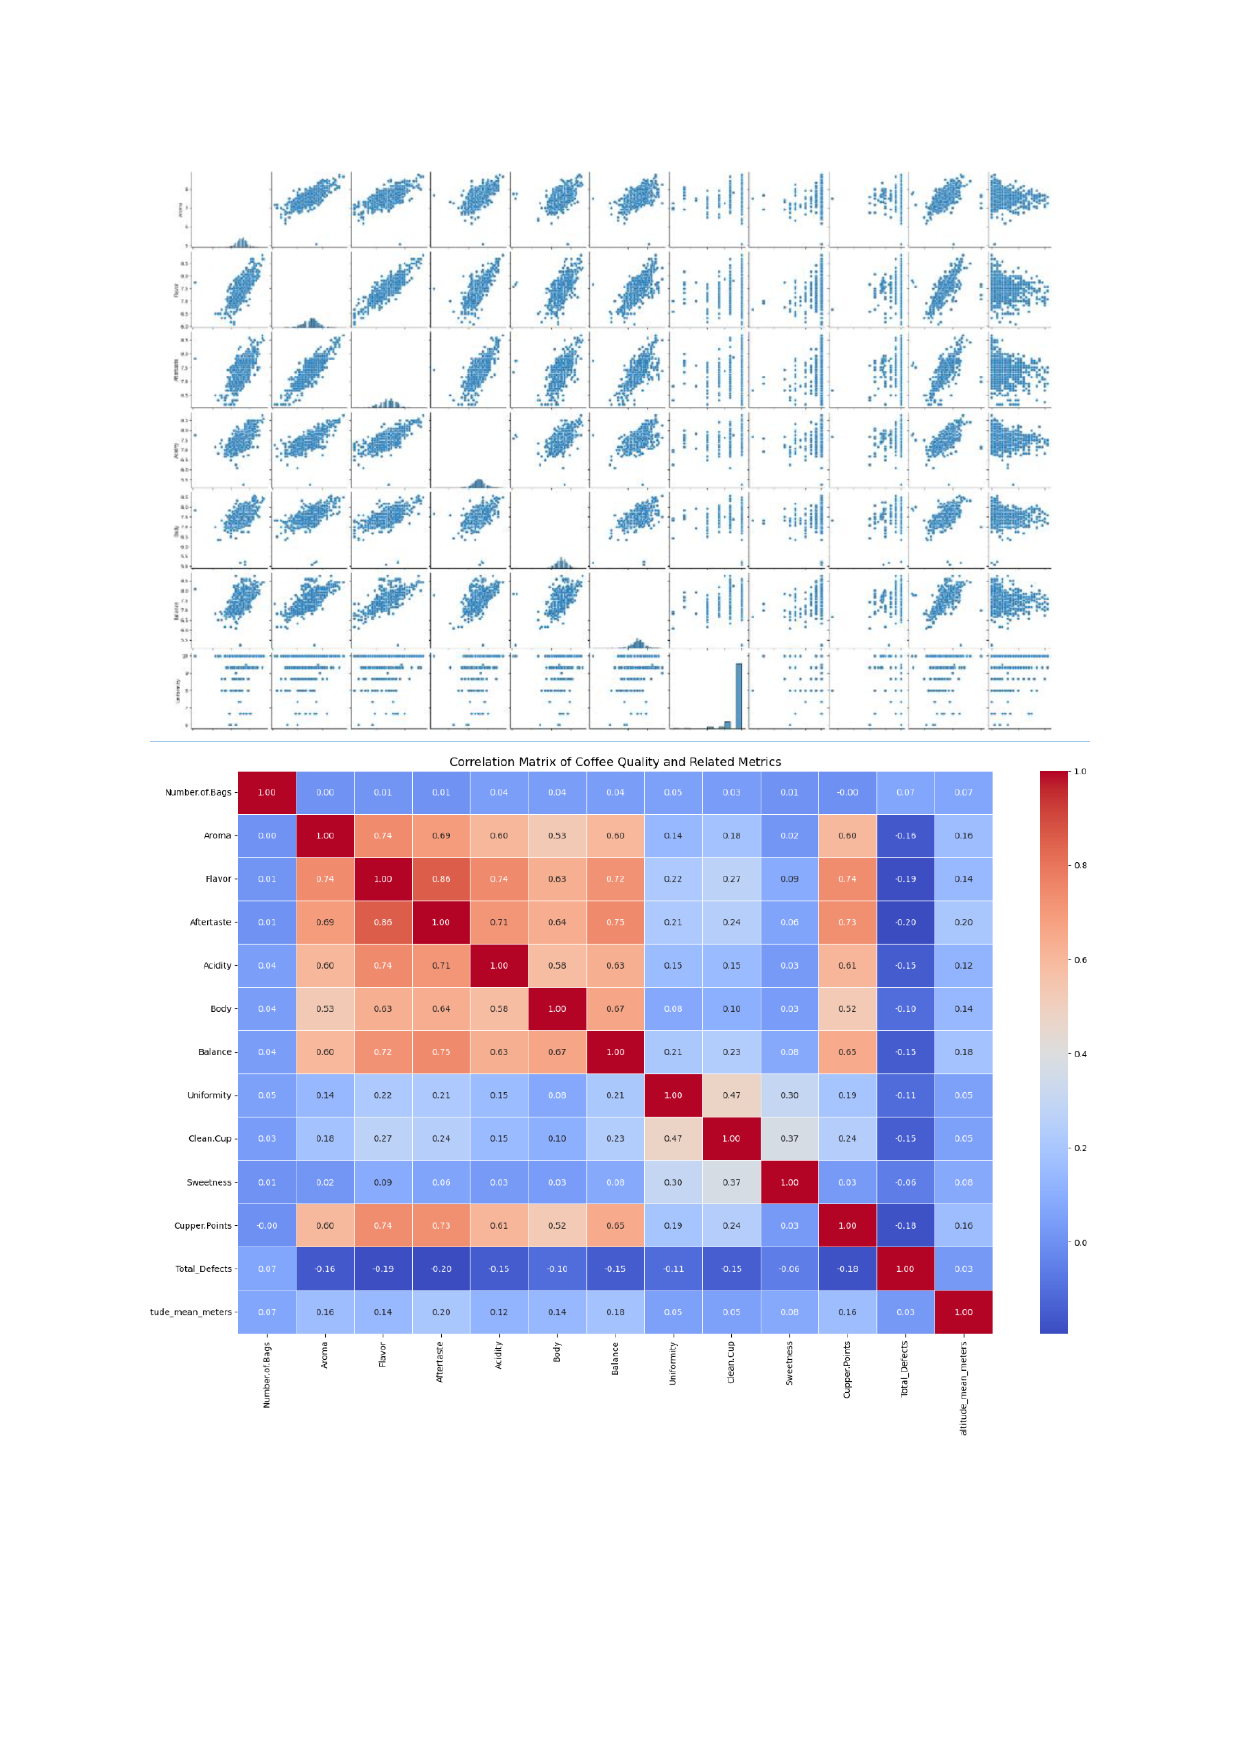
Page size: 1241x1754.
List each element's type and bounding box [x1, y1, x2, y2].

picture [150, 741, 1091, 1437]
picture [150, 150, 1091, 738]
